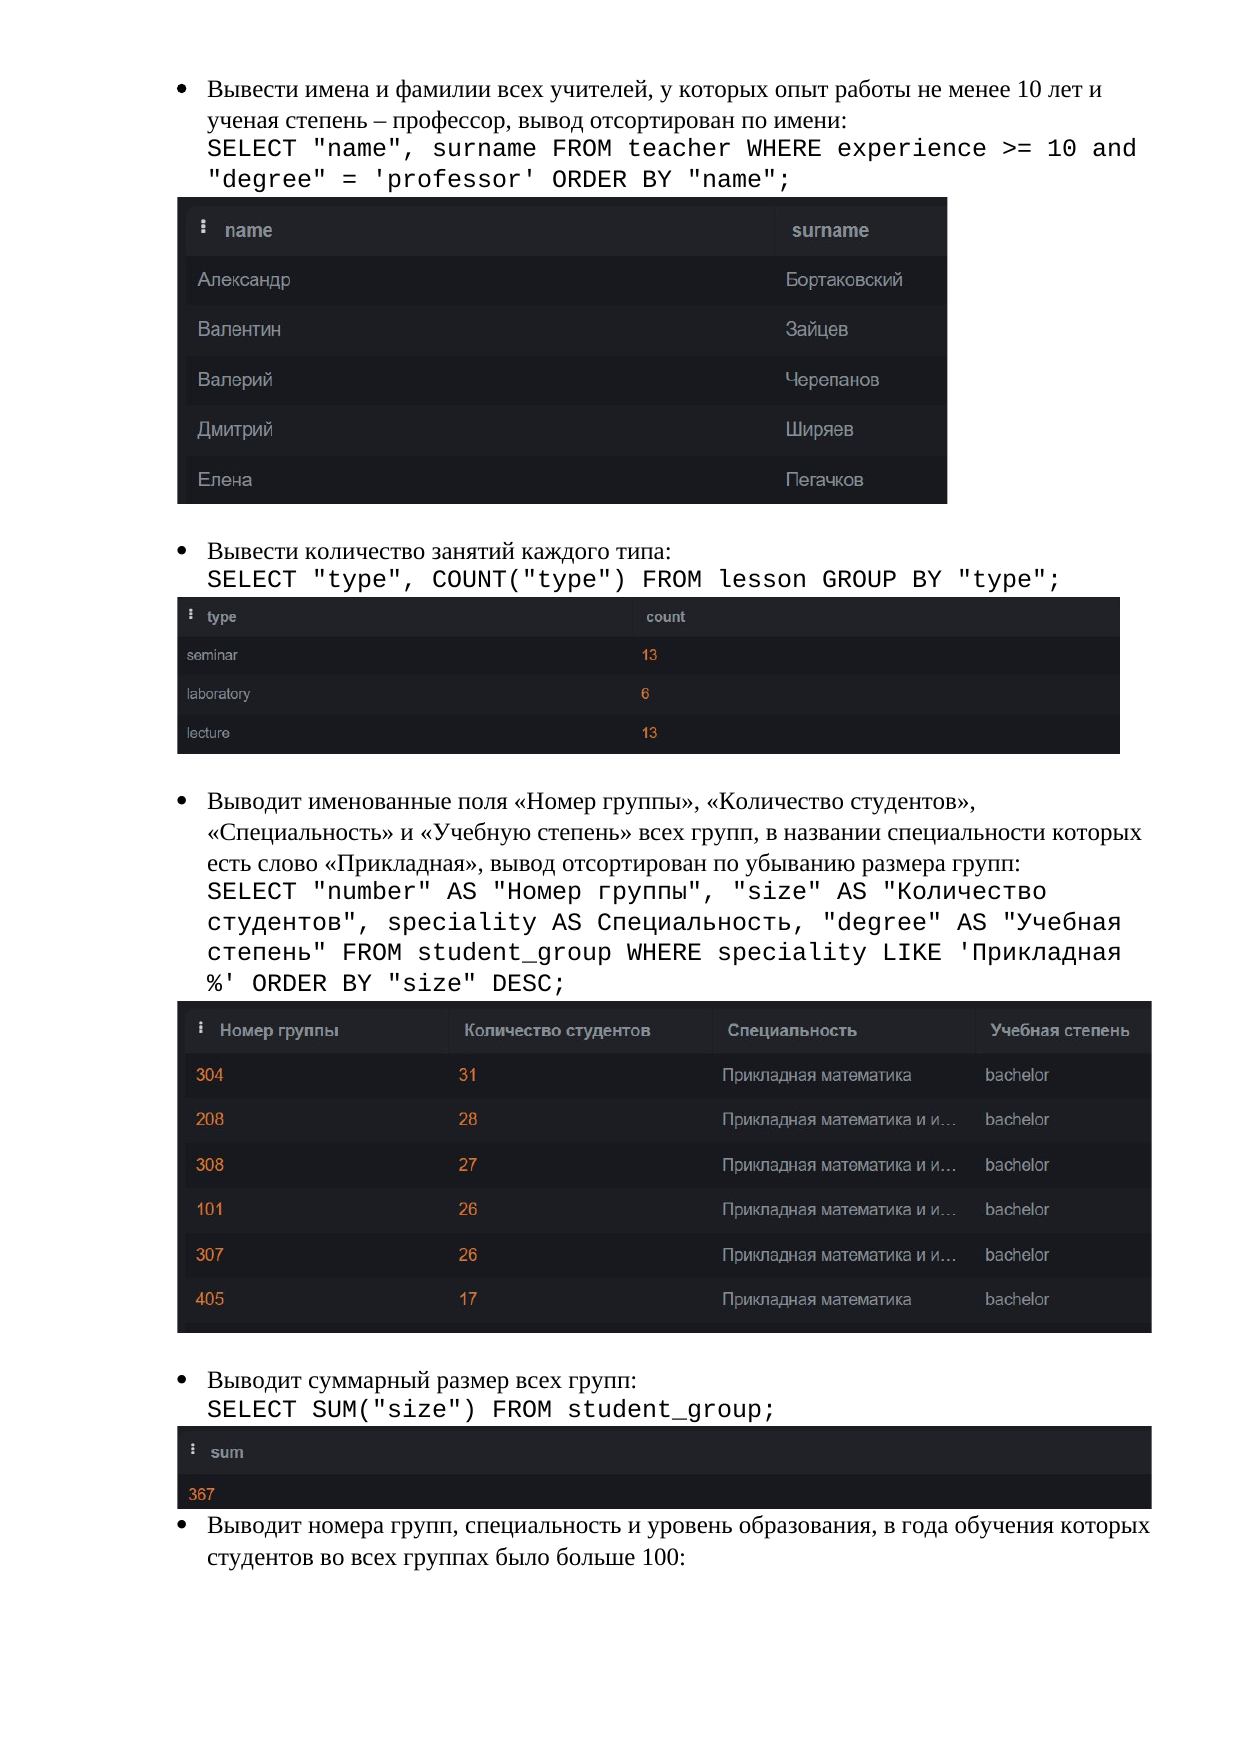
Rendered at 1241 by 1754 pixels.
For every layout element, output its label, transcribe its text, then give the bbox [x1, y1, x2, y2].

picture [177, 597, 1120, 754]
picture [177, 1426, 1152, 1509]
picture [177, 197, 948, 504]
list Выводит номера групп, специальность и уровень образования, в года обучения которых студентов во всех группах было больше 100: [177, 1511, 1152, 1570]
list Вывести количество занятий каждого типа: [177, 536, 1152, 565]
text SELECT SUM("size") FROM student_group; [207, 1396, 1152, 1425]
list Выводит суммарный размер всех групп: [177, 1365, 1152, 1394]
text SELECT "name", surname FROM teacher WHERE experience >= 10 and "degree" = 'professor' ORDER BY "name"; [207, 136, 1152, 195]
text SELECT "type", COUNT("type") FROM lesson GROUP BY "type"; [207, 567, 1152, 595]
list Вывести имена и фамилии всех учителей, у которых опыт работы не менее 10 лет и ученая степень – профессор, вывод отсортирован по имени: [177, 74, 1152, 134]
picture [177, 1001, 1152, 1333]
list Выводит именованные поля «Номер группы», «Количество студентов», «Специальность» и «Учебную степень» всех групп, в названии специальности которых есть слово «Прикладная», вывод отсортирован по убыванию размера групп: [177, 786, 1152, 877]
text SELECT "number" AS "Номер группы", "size" AS "Количество студентов", speciality AS Специальность, "degree" AS "Учебная степень" FROM student_group WHERE speciality LIKE 'Прикладная%' ORDER BY "size" DESC; [207, 879, 1152, 999]
